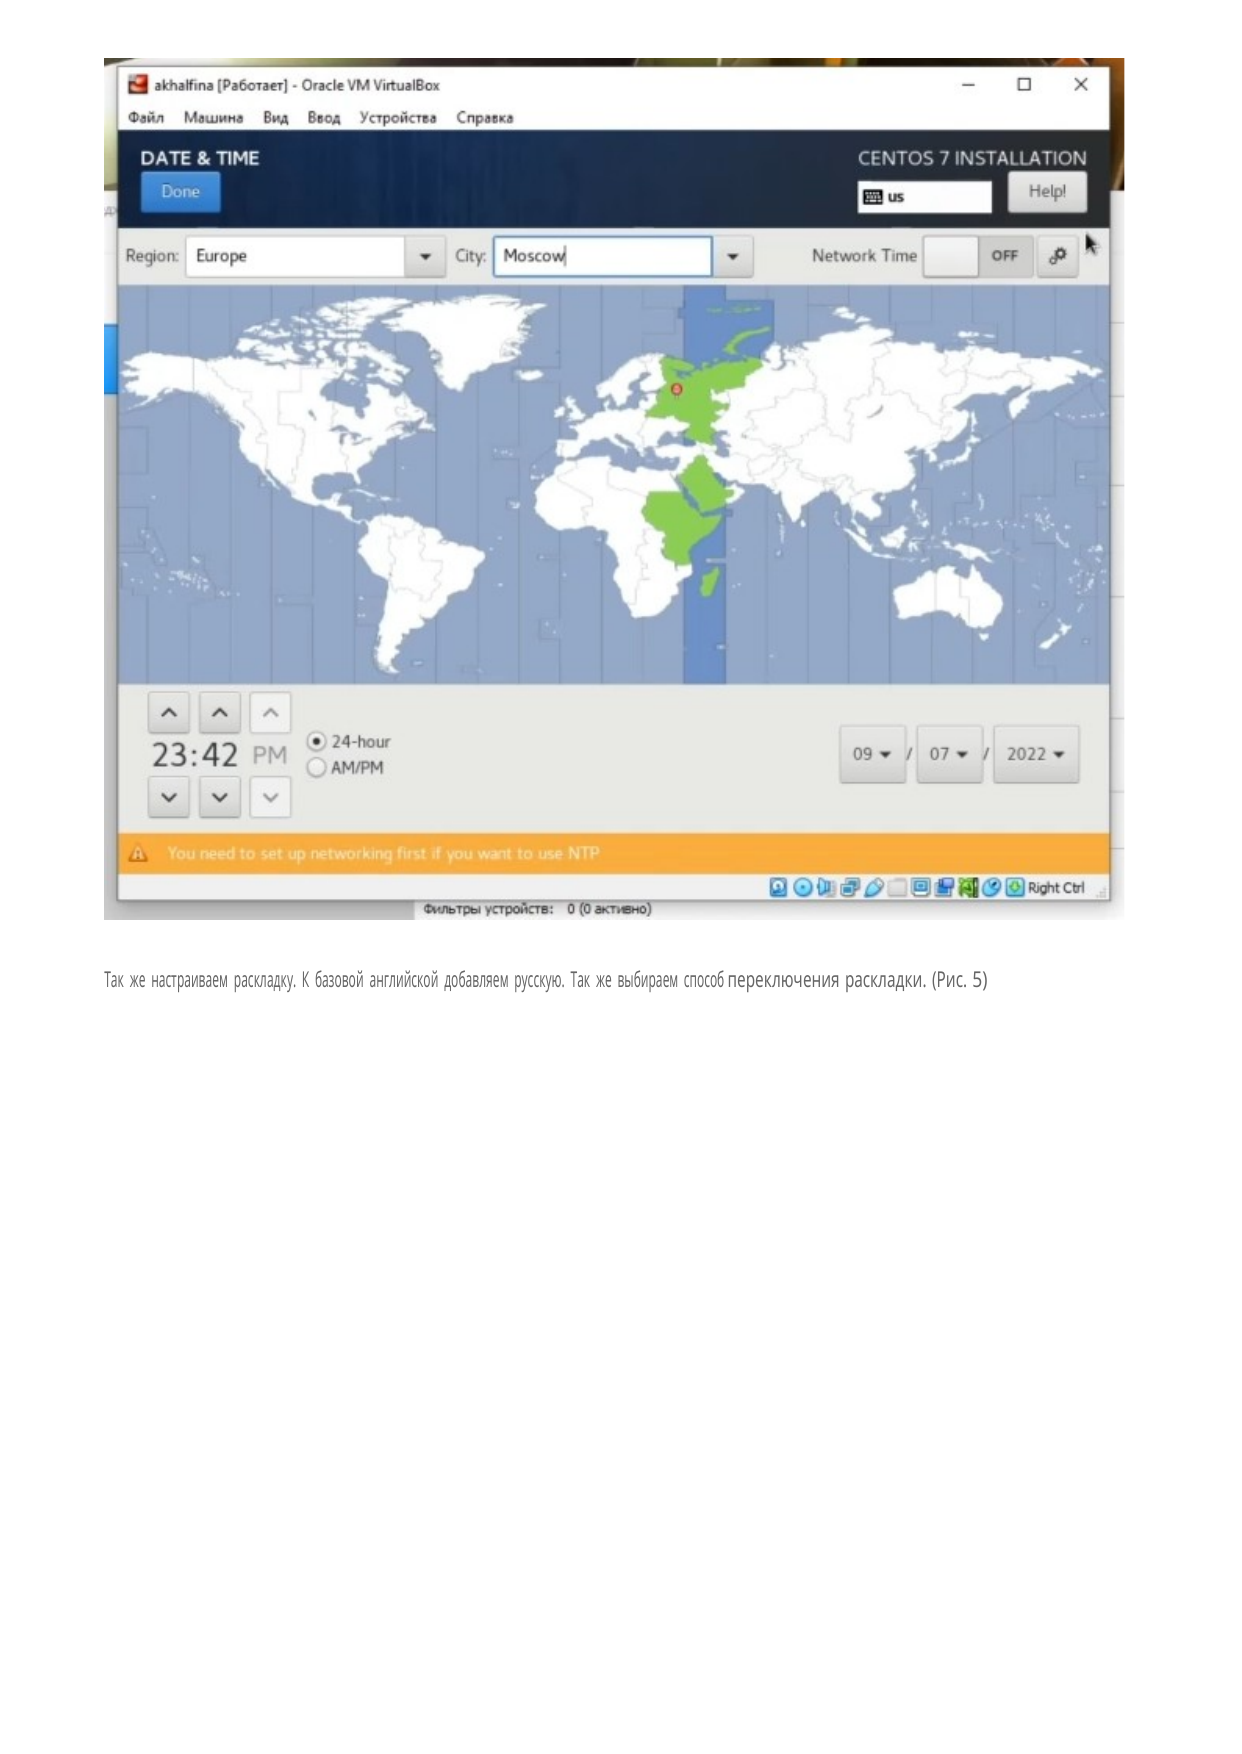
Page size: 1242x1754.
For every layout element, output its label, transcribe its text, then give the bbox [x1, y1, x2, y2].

picture [104, 58, 1125, 920]
text Так же настраиваем раскладку. К базовой английской добавляем русскую. Так же выбираем способ переключения раскладки. (Рис. 5) [104, 964, 1152, 994]
